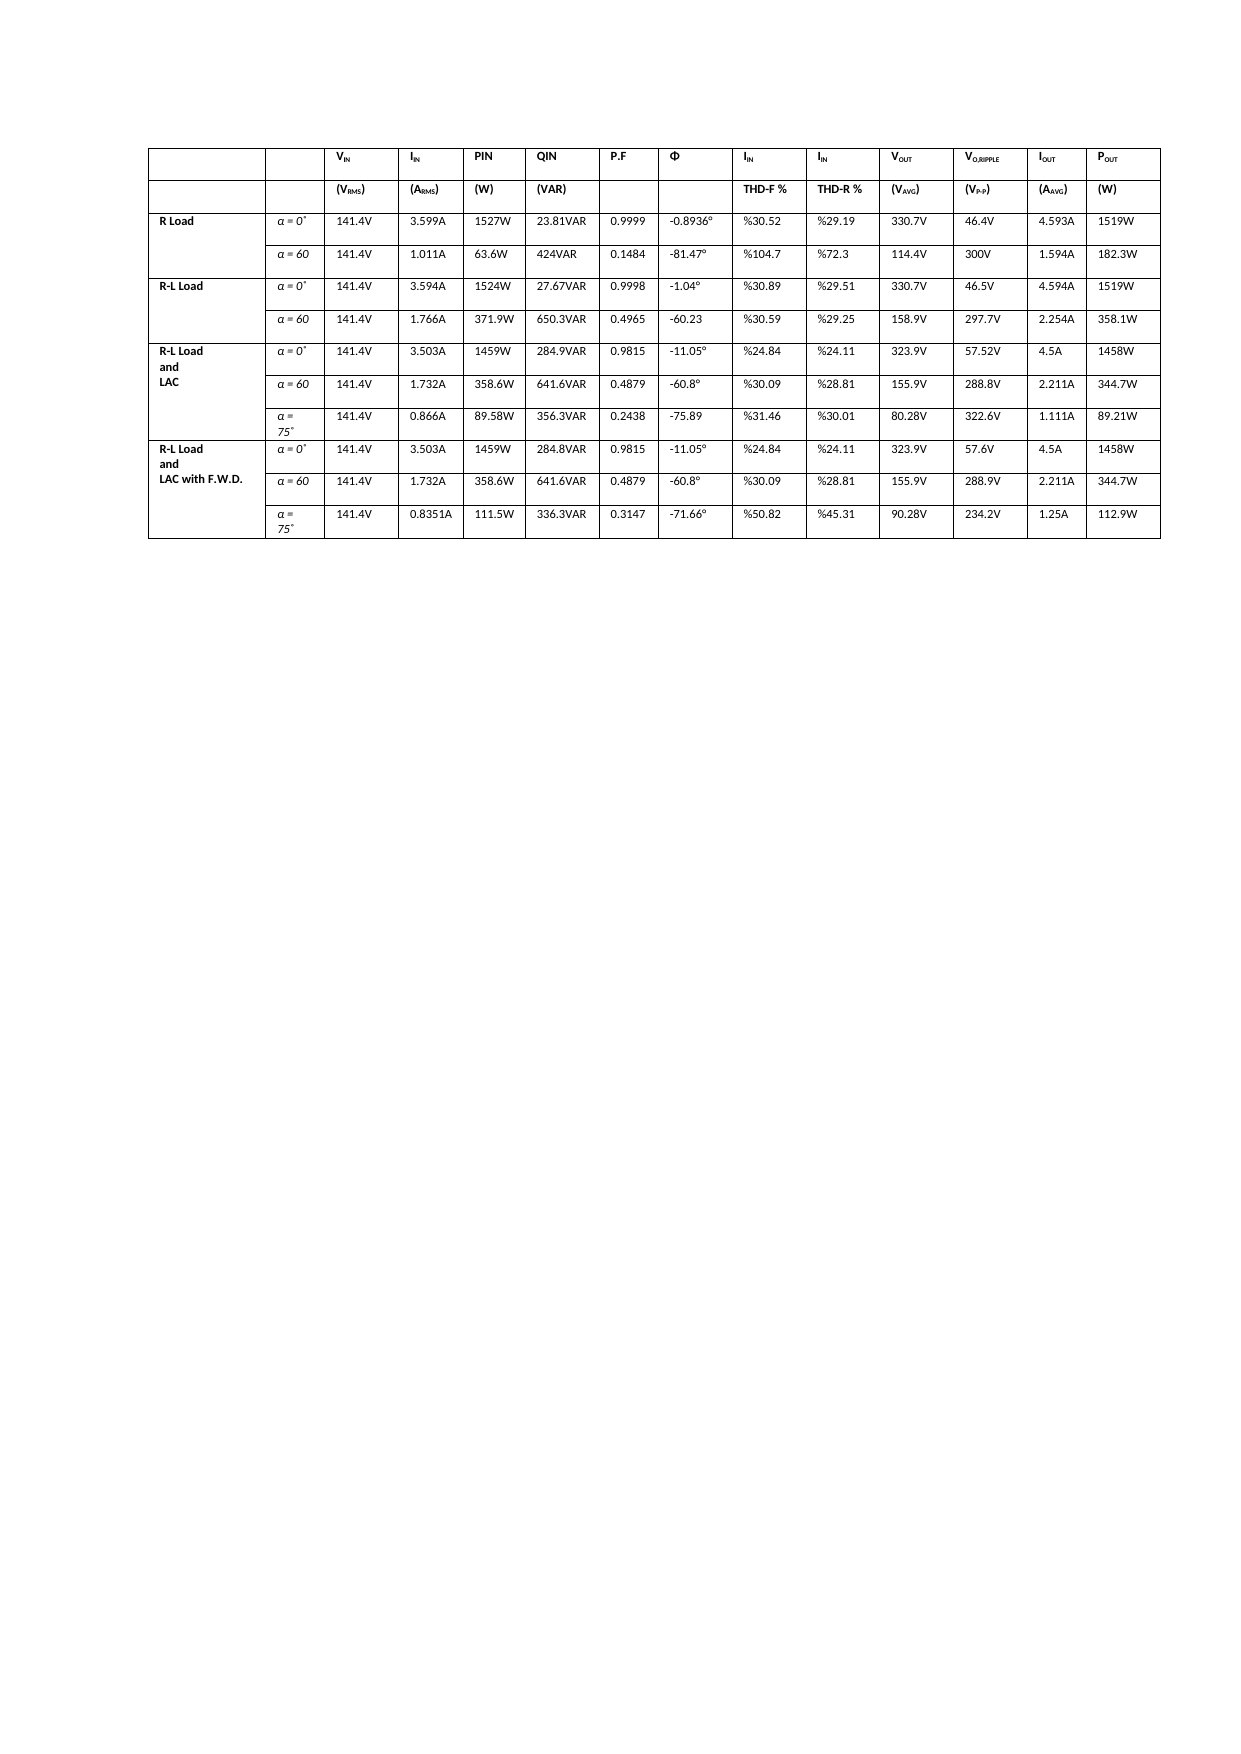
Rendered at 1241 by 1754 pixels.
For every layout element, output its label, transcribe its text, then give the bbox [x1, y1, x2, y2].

table_cell 1459W [464, 441, 525, 473]
table_cell IIN [807, 149, 879, 180]
table_cell (AAVG) [1028, 181, 1086, 213]
table_cell PIN [464, 149, 525, 180]
table_cell 155.9V [880, 474, 953, 505]
table_cell %24.11 [807, 441, 879, 473]
table_cell 0.8351A [399, 506, 463, 538]
table_cell α = 60 [266, 474, 324, 505]
table_cell α = 60 [266, 246, 324, 278]
table_cell 0.9998 [600, 279, 658, 310]
table_cell α = 60 [266, 376, 324, 408]
table_cell R Load [149, 214, 265, 278]
table_cell 89.58W [464, 409, 525, 440]
table_cell Φ [659, 149, 732, 180]
table_cell 46.5V [954, 279, 1027, 310]
table_cell %24.84 [733, 344, 806, 375]
table_cell %28.81 [807, 474, 879, 505]
table_cell [149, 181, 265, 213]
table_cell 344.7W [1087, 474, 1160, 505]
table_cell -81.47° [659, 246, 732, 278]
table_cell 2.211A [1028, 474, 1086, 505]
table_cell α = 0˚ [266, 441, 324, 473]
table_cell 155.9V [880, 376, 953, 408]
table_cell 288.8V [954, 376, 1027, 408]
table_cell 46.4V [954, 214, 1027, 245]
table_cell 23.81VAR [526, 214, 599, 245]
table_cell 2.211A [1028, 376, 1086, 408]
table_cell -60.23 [659, 311, 732, 343]
table_cell POUT [1087, 149, 1160, 180]
table_cell 0.9999 [600, 214, 658, 245]
table_cell -11.05° [659, 344, 732, 375]
table_cell %24.84 [733, 441, 806, 473]
table_cell 3.599A [399, 214, 463, 245]
table_cell 1.732A [399, 474, 463, 505]
table_cell 141.4V [325, 506, 398, 538]
table_cell -71.66° [659, 506, 732, 538]
table_cell 358.6W [464, 474, 525, 505]
table_cell 1519W [1087, 279, 1160, 310]
table_cell 356.3VAR [526, 409, 599, 440]
table_cell 323.9V [880, 441, 953, 473]
table_cell 0.2438 [600, 409, 658, 440]
table_cell 182.3W [1087, 246, 1160, 278]
table_cell (W) [464, 181, 525, 213]
table_cell -1.04° [659, 279, 732, 310]
table_cell 3.503A [399, 344, 463, 375]
table_cell [659, 181, 732, 213]
table_cell 141.4V [325, 474, 398, 505]
table_cell α = 75˚ [266, 506, 324, 538]
table_cell -11.05° [659, 441, 732, 473]
table_cell 284.8VAR [526, 441, 599, 473]
table_cell 112.9W [1087, 506, 1160, 538]
table_cell 3.503A [399, 441, 463, 473]
table_cell (VRMS) [325, 181, 398, 213]
table_cell %45.31 [807, 506, 879, 538]
table_cell 1458W [1087, 344, 1160, 375]
table_cell α = 0˚ [266, 279, 324, 310]
table_cell R-L Load and LAC with F.W.D. [149, 441, 265, 538]
table_cell (VP-P) [954, 181, 1027, 213]
table_cell 1527W [464, 214, 525, 245]
table_cell 0.9815 [600, 344, 658, 375]
table_cell THD-F % [733, 181, 806, 213]
table_cell %31.46 [733, 409, 806, 440]
table_cell 4.5A [1028, 441, 1086, 473]
table_cell %30.01 [807, 409, 879, 440]
table_cell 284.9VAR [526, 344, 599, 375]
table_cell 0.1484 [600, 246, 658, 278]
table_cell THD-R % [807, 181, 879, 213]
table_cell 4.594A [1028, 279, 1086, 310]
table_cell 344.7W [1087, 376, 1160, 408]
table_cell 57.6V [954, 441, 1027, 473]
table_cell 300V [954, 246, 1027, 278]
table_cell 4.5A [1028, 344, 1086, 375]
table_cell %30.09 [733, 376, 806, 408]
table_cell 650.3VAR [526, 311, 599, 343]
table_cell 141.4V [325, 311, 398, 343]
table_cell -0.8936° [659, 214, 732, 245]
table_cell 371.9W [464, 311, 525, 343]
table_cell 111.5W [464, 506, 525, 538]
table_cell 63.6W [464, 246, 525, 278]
table_cell IIN [399, 149, 463, 180]
table_cell 1.111A [1028, 409, 1086, 440]
table_cell (VAR) [526, 181, 599, 213]
table_cell VIN [325, 149, 398, 180]
table_cell 1458W [1087, 441, 1160, 473]
table_cell 141.4V [325, 246, 398, 278]
table_cell QIN [526, 149, 599, 180]
table_cell 0.4879 [600, 474, 658, 505]
table_cell 114.4V [880, 246, 953, 278]
table_cell 1.732A [399, 376, 463, 408]
table_cell -60.8° [659, 376, 732, 408]
table_cell 158.9V [880, 311, 953, 343]
table_cell -60.8° [659, 474, 732, 505]
table_cell 0.3147 [600, 506, 658, 538]
table_cell 89.21W [1087, 409, 1160, 440]
table_cell α = 0˚ [266, 344, 324, 375]
table_cell 141.4V [325, 344, 398, 375]
table_cell 1.25A [1028, 506, 1086, 538]
table_cell 4.593A [1028, 214, 1086, 245]
table_cell %30.89 [733, 279, 806, 310]
table_cell 322.6V [954, 409, 1027, 440]
table_cell 0.866A [399, 409, 463, 440]
table_cell 288.9V [954, 474, 1027, 505]
table_cell [149, 149, 265, 180]
table_cell 234.2V [954, 506, 1027, 538]
table_cell α = 60 [266, 311, 324, 343]
table_cell (W) [1087, 181, 1160, 213]
table_cell 90.28V [880, 506, 953, 538]
table_cell 358.6W [464, 376, 525, 408]
table_cell 323.9V [880, 344, 953, 375]
table_cell [266, 149, 324, 180]
table_cell [600, 181, 658, 213]
table_cell 0.4965 [600, 311, 658, 343]
table_cell VO,RIPPLE [954, 149, 1027, 180]
table_cell %29.51 [807, 279, 879, 310]
table_cell 3.594A [399, 279, 463, 310]
table_cell 80.28V [880, 409, 953, 440]
table_cell 141.4V [325, 376, 398, 408]
table_cell %28.81 [807, 376, 879, 408]
table_cell 330.7V [880, 279, 953, 310]
table_cell IIN [733, 149, 806, 180]
table_cell %29.19 [807, 214, 879, 245]
table_cell α = 0˚ [266, 214, 324, 245]
table_cell (VAVG) [880, 181, 953, 213]
table_cell 1459W [464, 344, 525, 375]
table_cell %50.82 [733, 506, 806, 538]
table_cell %30.09 [733, 474, 806, 505]
table_cell [266, 181, 324, 213]
table_cell P.F [600, 149, 658, 180]
table_cell α = 75˚ [266, 409, 324, 440]
table_cell 0.9815 [600, 441, 658, 473]
table_cell 141.4V [325, 441, 398, 473]
table_cell 424VAR [526, 246, 599, 278]
table_cell R-L Load [149, 279, 265, 343]
table_cell 336.3VAR [526, 506, 599, 538]
table_cell %29.25 [807, 311, 879, 343]
table_cell %104.7 [733, 246, 806, 278]
table_cell 141.4V [325, 214, 398, 245]
table_cell 1.011A [399, 246, 463, 278]
table_cell 358.1W [1087, 311, 1160, 343]
table_cell -75.89 [659, 409, 732, 440]
table_cell 297.7V [954, 311, 1027, 343]
table_cell %72.3 [807, 246, 879, 278]
table_cell 1519W [1087, 214, 1160, 245]
table_cell (ARMS) [399, 181, 463, 213]
table_cell 57.52V [954, 344, 1027, 375]
table_cell 141.4V [325, 409, 398, 440]
table_cell %24.11 [807, 344, 879, 375]
table_cell 1.594A [1028, 246, 1086, 278]
table_cell 330.7V [880, 214, 953, 245]
table_cell IOUT [1028, 149, 1086, 180]
table_cell VOUT [880, 149, 953, 180]
table_cell %30.52 [733, 214, 806, 245]
table_cell 27.67VAR [526, 279, 599, 310]
table_cell 2.254A [1028, 311, 1086, 343]
table_cell 0.4879 [600, 376, 658, 408]
table_cell 1524W [464, 279, 525, 310]
table_cell %30.59 [733, 311, 806, 343]
table_cell 641.6VAR [526, 474, 599, 505]
table_cell R-L Load and LAC [149, 344, 265, 440]
table_cell 641.6VAR [526, 376, 599, 408]
table_cell 141.4V [325, 279, 398, 310]
table_cell 1.766A [399, 311, 463, 343]
